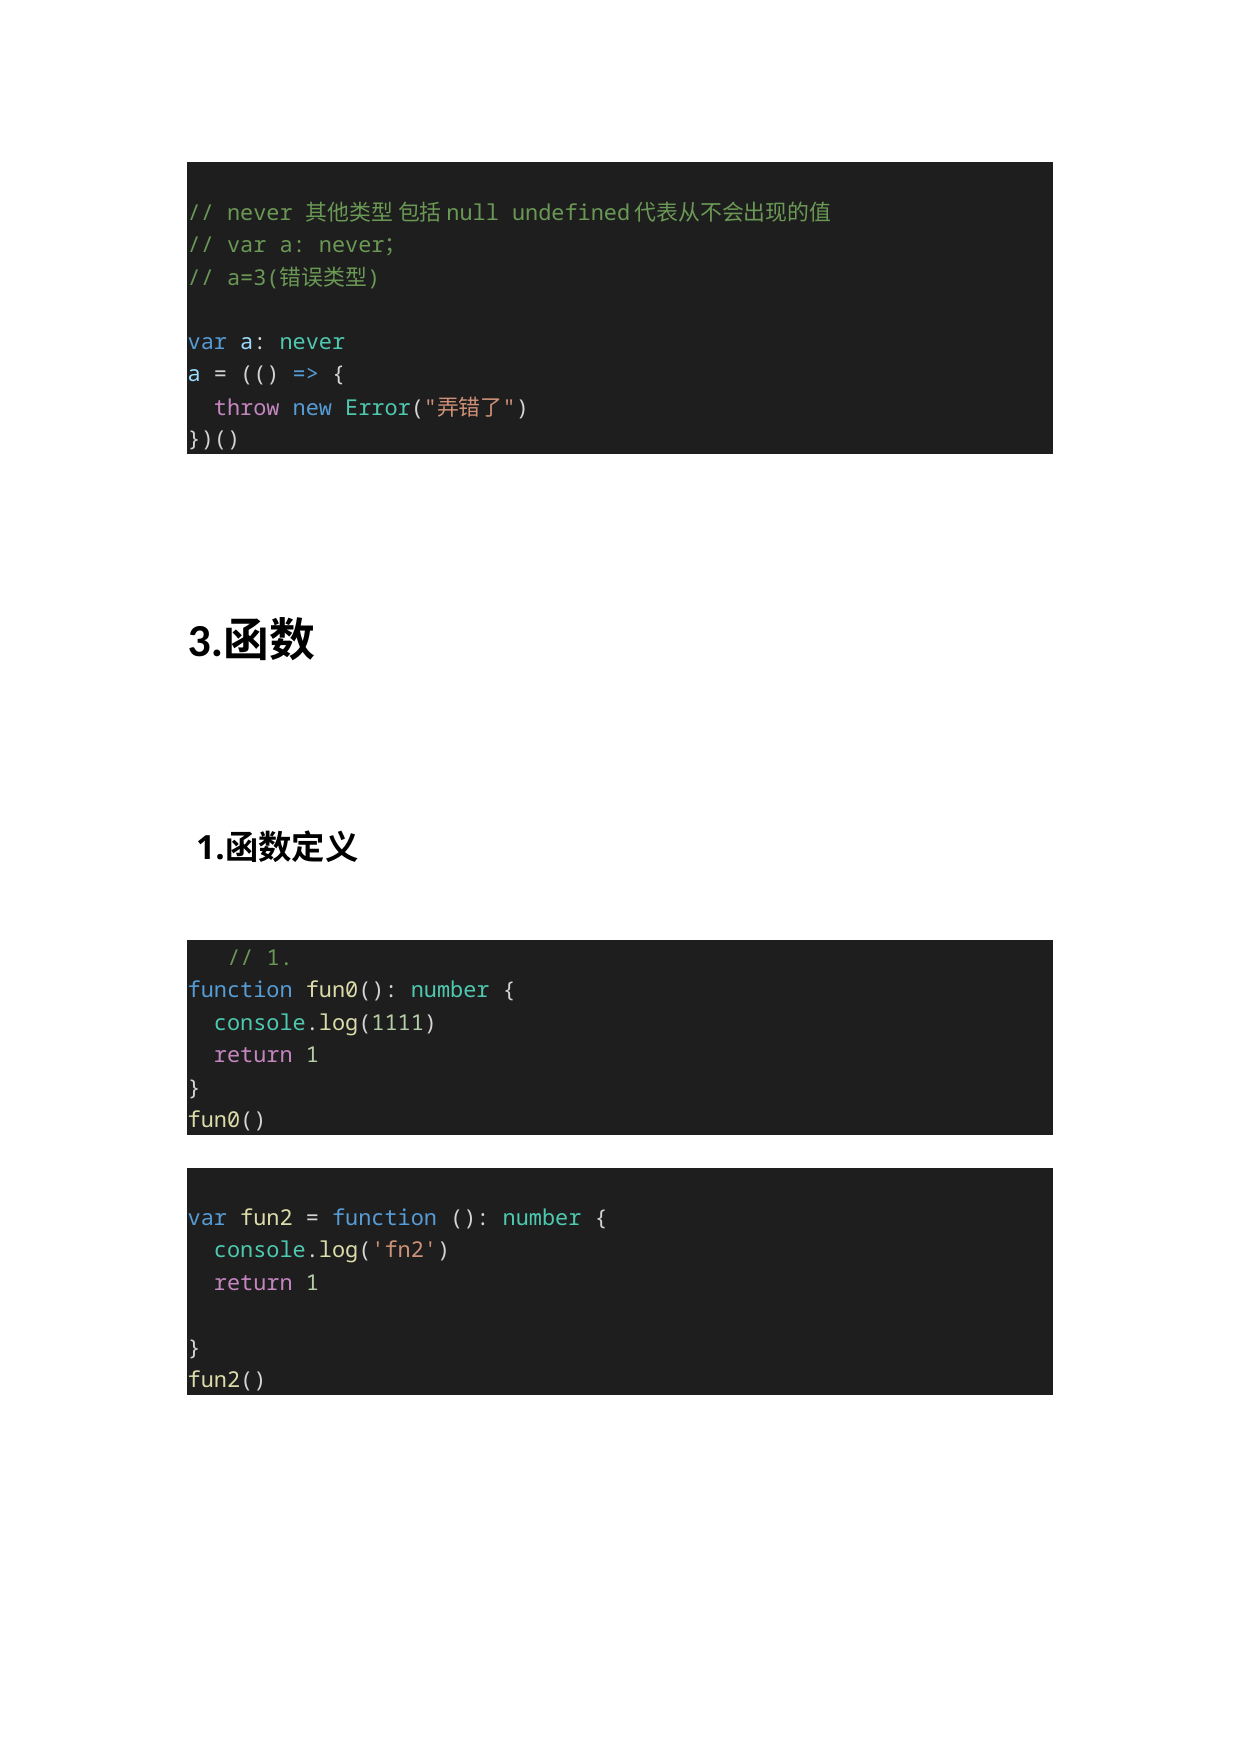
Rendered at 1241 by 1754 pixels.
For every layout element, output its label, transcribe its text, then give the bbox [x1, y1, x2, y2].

text var fun2 = function (): number { [187, 1200, 1053, 1233]
text console.log('fn2') [187, 1233, 1053, 1265]
subtitle 1.函数定义 [187, 813, 1053, 878]
text fun0() [187, 1103, 1053, 1135]
text return 1 [187, 1265, 1053, 1298]
text } [187, 1330, 1053, 1363]
text } [187, 1070, 1053, 1103]
text // 1. [187, 940, 1053, 973]
text // a=3(错误类型) [187, 259, 1053, 292]
text })() [187, 422, 1053, 454]
text return 1 [187, 1038, 1053, 1070]
text console.log(1111) [187, 1005, 1053, 1038]
text a = (() => { [187, 357, 1053, 389]
text // never 其他类型 包括null undefined代表从不会出现的值 [187, 194, 1053, 227]
text // var a: never； [187, 227, 1053, 259]
subtitle 3.函数 [187, 587, 1053, 685]
text fun2() [187, 1363, 1053, 1395]
text throw new Error("弄错了") [187, 389, 1053, 422]
text var a: never [187, 324, 1053, 357]
text function fun0(): number { [187, 973, 1053, 1005]
